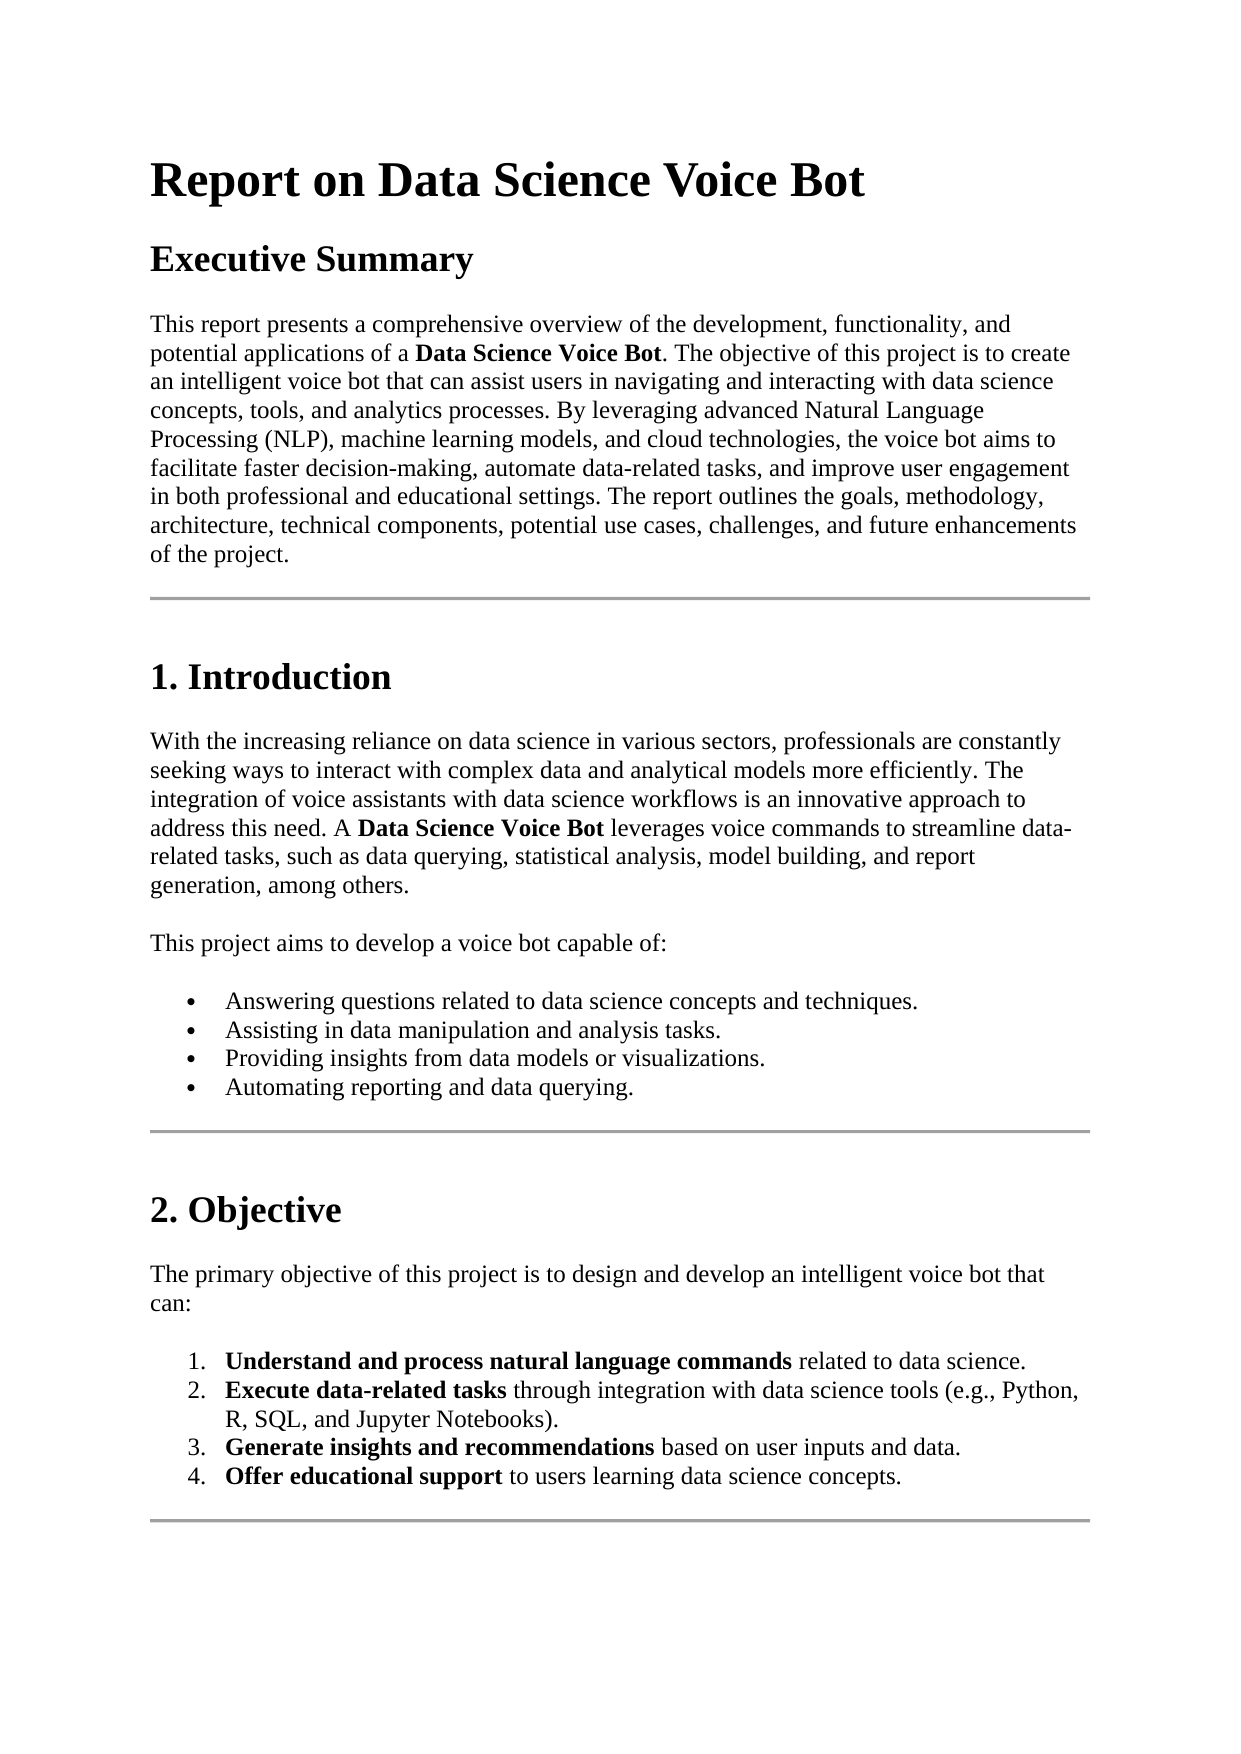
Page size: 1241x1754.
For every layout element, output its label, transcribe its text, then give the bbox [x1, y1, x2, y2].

list Understand and process natural language commands related to data science. [187, 1346, 1090, 1375]
list Offer educational support to users learning data science concepts. [187, 1461, 1090, 1490]
text 1. Introduction [150, 654, 1090, 697]
text 2. Objective [150, 1187, 1090, 1230]
list Generate insights and recommendations based on user inputs and data. [187, 1432, 1090, 1461]
text With the increasing reliance on data science in various sectors, professionals are constantly seeking ways to interact with complex data and analytical models more efficiently. The integration of voice assistants with data science workflows is an innovative approach to address this need. A Data Science Voice Bot leverages voice commands to streamline data-related tasks, such as data querying, statistical analysis, model building, and report generation, among others. [150, 726, 1090, 899]
list Answering questions related to data science concepts and techniques. [187, 986, 1090, 1015]
list Automating reporting and data querying. [187, 1072, 1090, 1101]
text Report on Data Science Voice Bot [150, 150, 1090, 207]
text This report presents a comprehensive overview of the development, functionality, and potential applications of a Data Science Voice Bot. The objective of this project is to create an intelligent voice bot that can assist users in navigating and interacting with data science concepts, tools, and analytics processes. By leveraging advanced Natural Language Processing (NLP), machine learning models, and cloud technologies, the voice bot aims to facilitate faster decision-making, automate data-related tasks, and improve user engagement in both professional and educational settings. The report outlines the goals, methodology, architecture, technical components, potential use cases, challenges, and future enhancements of the project. [150, 309, 1090, 568]
list Assisting in data manipulation and analysis tasks. [187, 1015, 1090, 1043]
list Execute data-related tasks through integration with data science tools (e.g., Python, R, SQL, and Jupyter Notebooks). [187, 1375, 1090, 1432]
text Executive Summary [150, 237, 1090, 280]
text The primary objective of this project is to design and develop an intelligent voice bot that can: [150, 1259, 1090, 1317]
list Providing insights from data models or visualizations. [187, 1043, 1090, 1072]
text This project aims to develop a voice bot capable of: [150, 928, 1090, 957]
